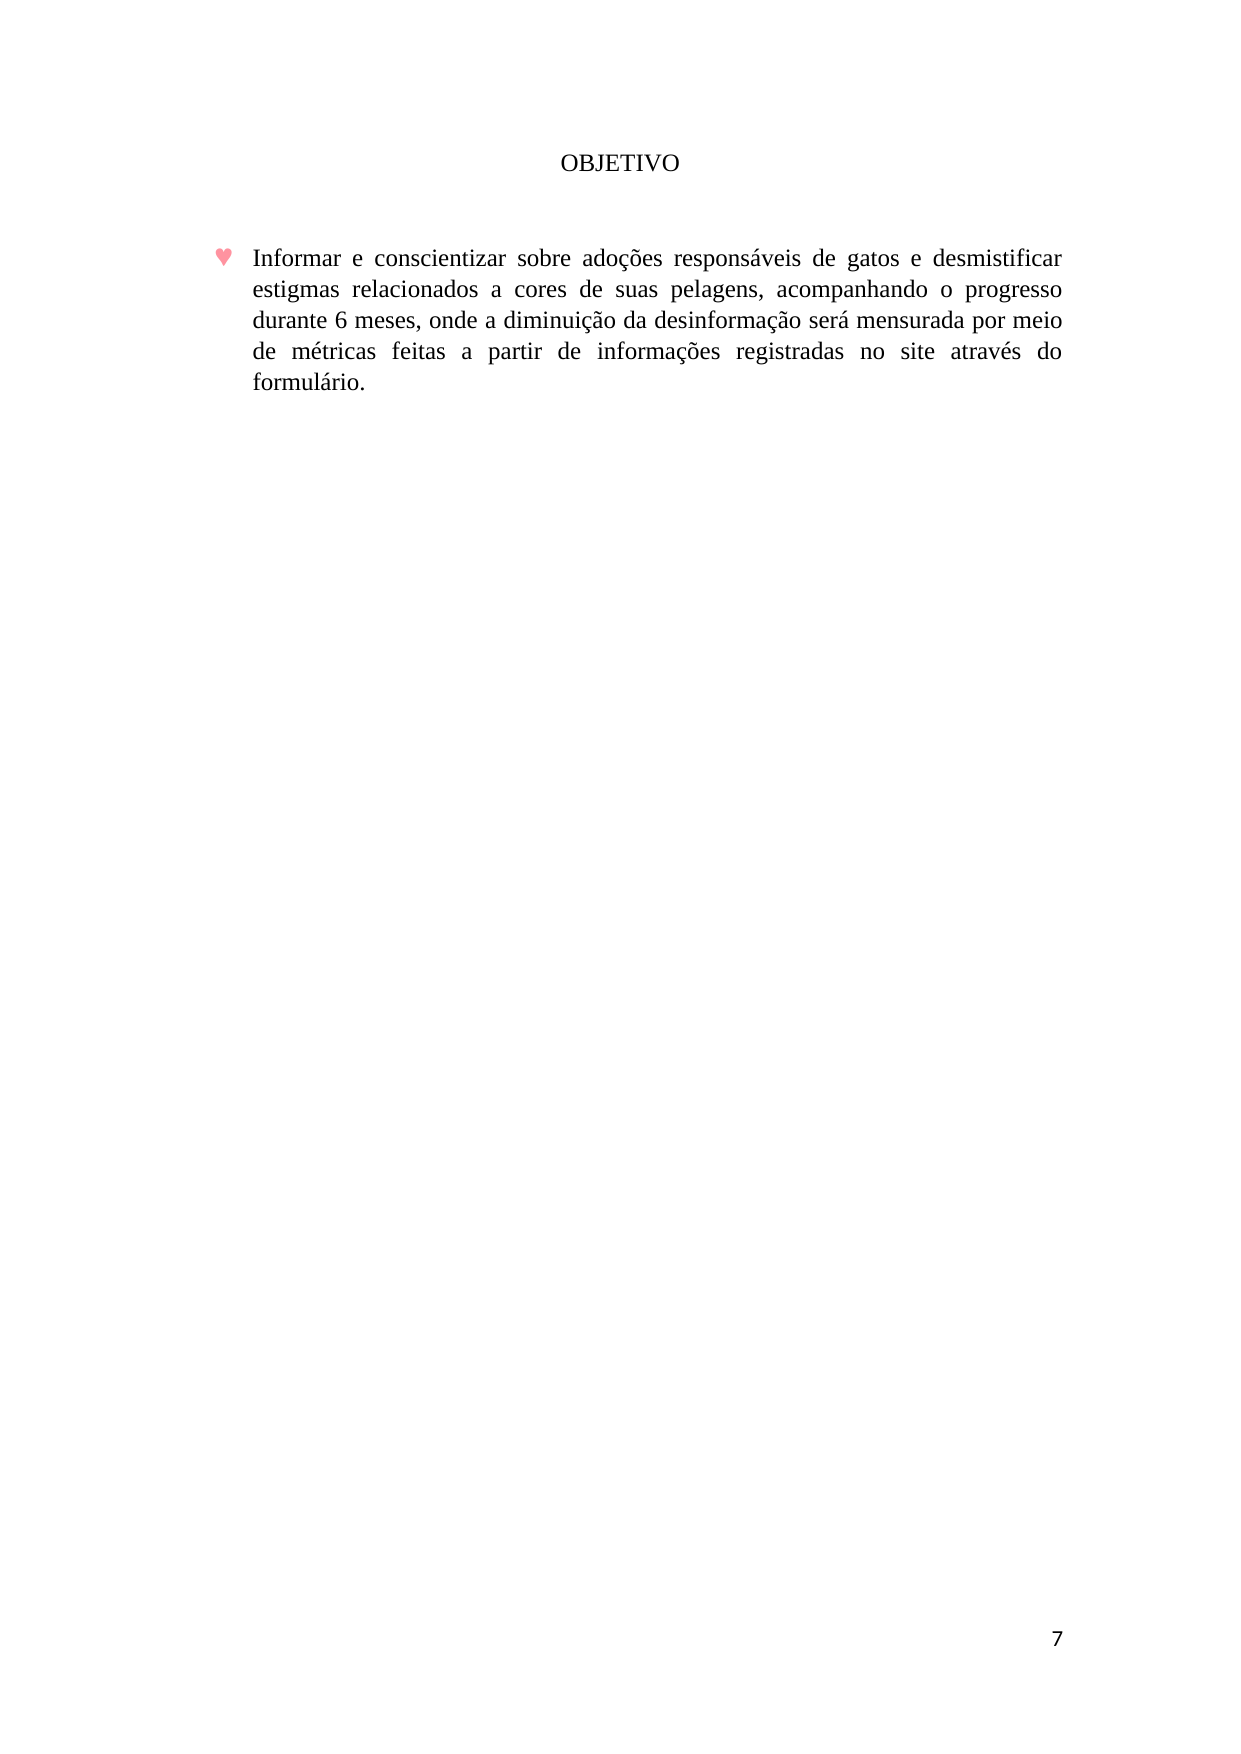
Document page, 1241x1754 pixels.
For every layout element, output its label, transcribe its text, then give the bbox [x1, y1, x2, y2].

text OBJETIVO [177, 148, 1063, 176]
list Informar e conscientizar sobre adoções responsáveis de gatos e desmistificar estigmas relacionados a cores de suas pelagens, acompanhando o progresso durante 6 meses, onde a diminuição da desinformação será mensurada por meio de métricas feitas a partir de informações registradas no site através do formulário. [215, 243, 1063, 396]
